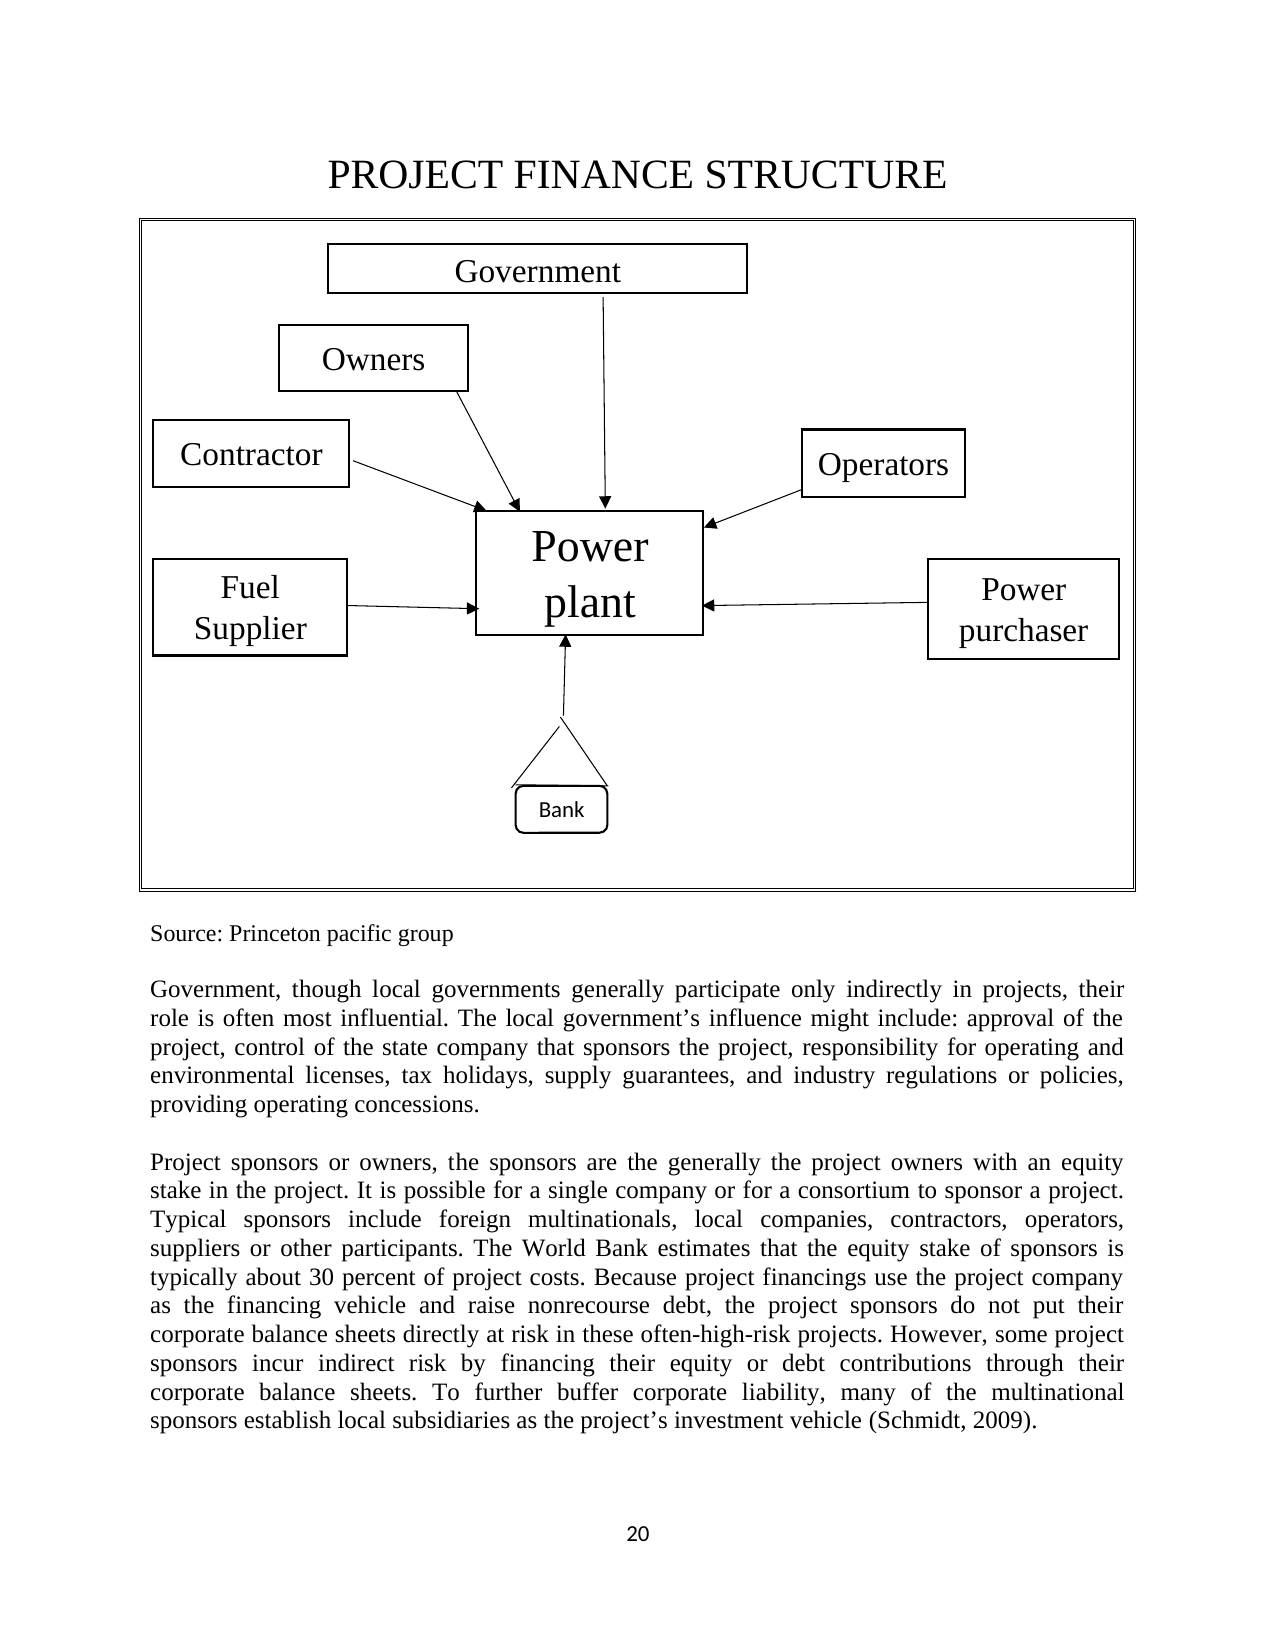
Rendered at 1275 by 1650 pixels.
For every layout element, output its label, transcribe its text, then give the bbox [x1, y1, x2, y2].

text Government, though local governments generally participate only indirectly in projects, their role is often most influential. The local government’s influence might include: approval of the project, control of the state company that sponsors the project, responsibility for operating and environmental licenses, tax holidays, supply guarantees, and industry regulations or policies, providing operating concessions. [150, 974, 1125, 1118]
text PROJECT FINANCE STRUCTURE [150, 150, 1125, 198]
text Source: Princeton pacific group [150, 919, 1125, 947]
text Project sponsors or owners, the sponsors are the generally the project owners with an equity stake in the project. It is possible for a single company or for a consortium to sponsor a project. Typical sponsors include foreign multinationals, local companies, contractors, operators, suppliers or other participants. The World Bank estimates that the equity stake of sponsors is typically about 30 percent of project costs. Because project financings use the project company as the financing vehicle and raise nonrecourse debt, the project sponsors do not put their corporate balance sheets directly at risk in these often-high-risk projects. However, some project sponsors incur indirect risk by financing their equity or debt contributions through their corporate balance sheets. To further buffer corporate liability, many of the multinational sponsors establish local subsidiaries as the project’s investment vehicle. [150, 1147, 1125, 1434]
